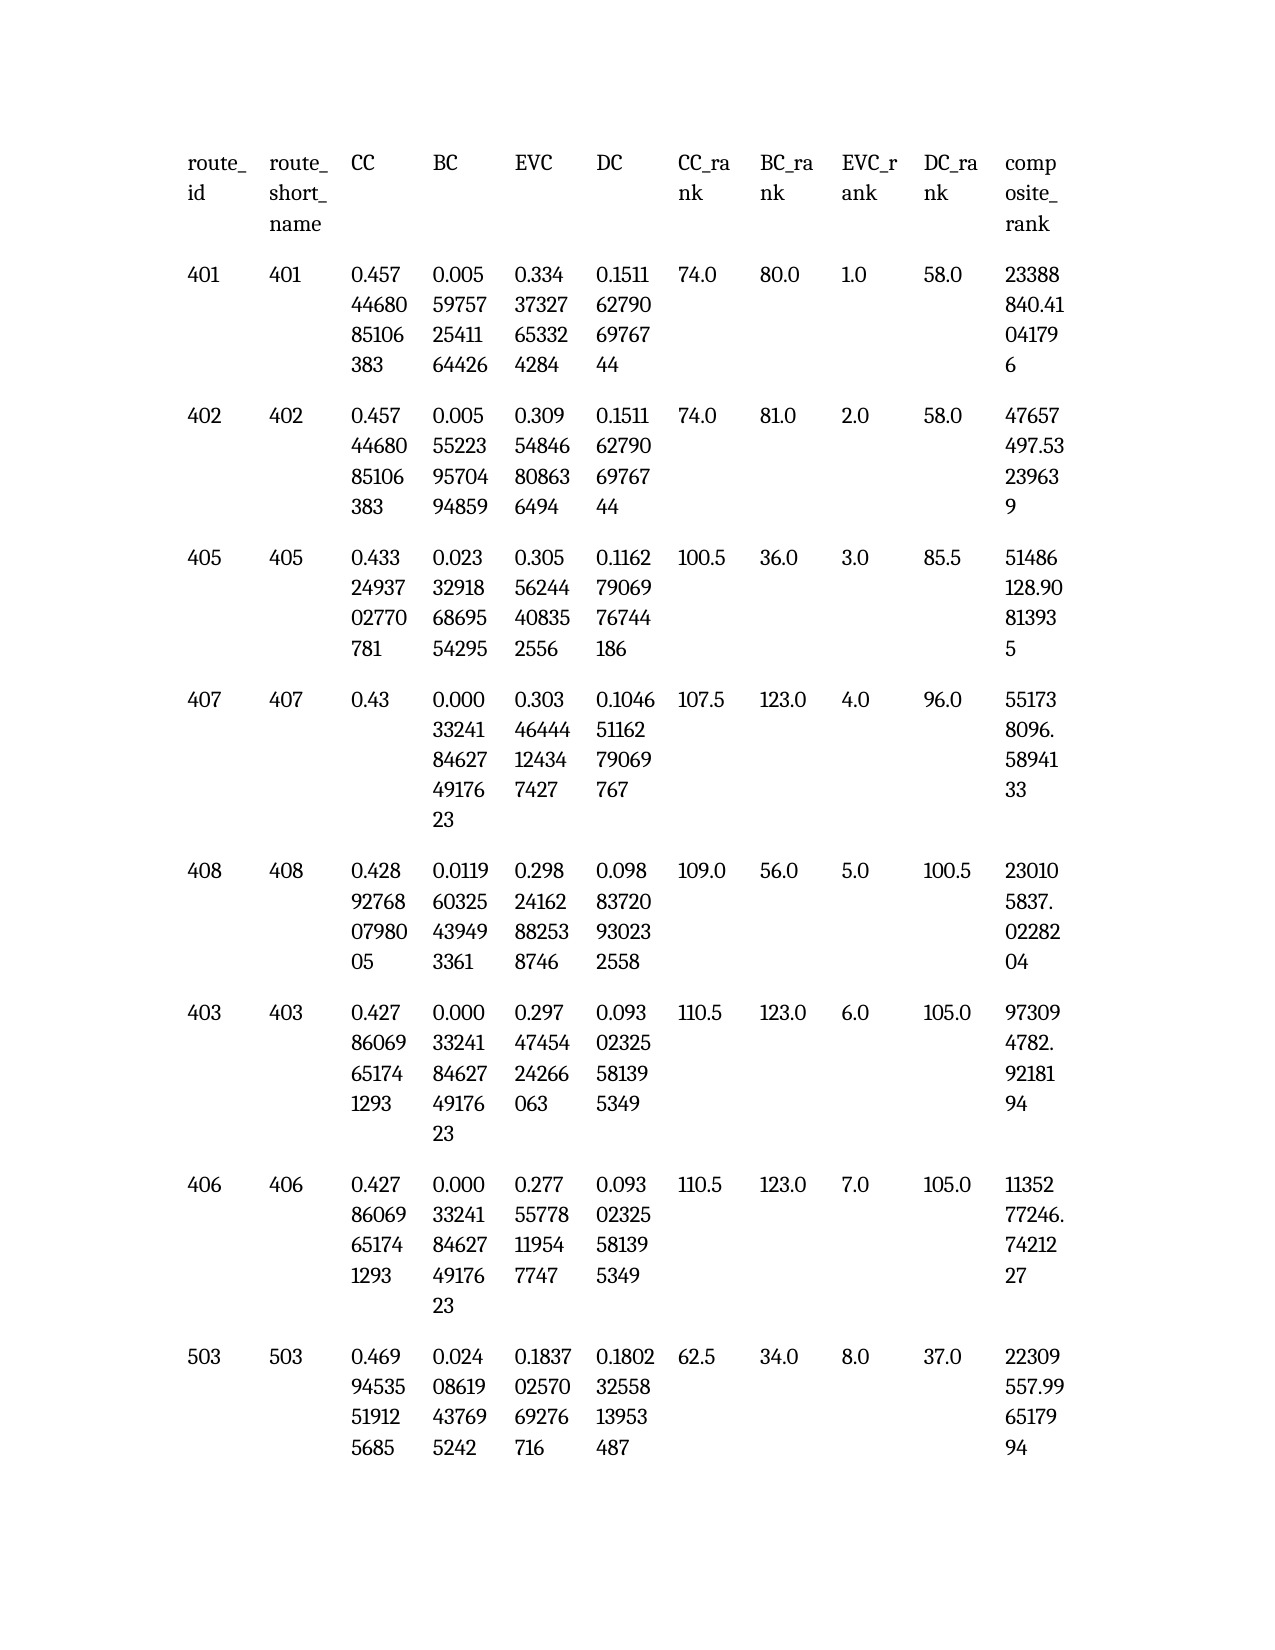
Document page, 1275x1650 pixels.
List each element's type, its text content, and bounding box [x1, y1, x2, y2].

table_cell 405 [176, 545, 258, 686]
table_cell 8.0 [830, 1344, 912, 1485]
table_cell 0.33437327653324284 [503, 261, 585, 403]
table_header route_short_name [258, 150, 340, 261]
table_cell 0.30346444124347427 [503, 686, 585, 858]
table_cell 34.0 [749, 1344, 830, 1485]
table_cell 110.5 [667, 1172, 749, 1344]
table_cell 406 [258, 1172, 340, 1344]
table_cell 109.0 [667, 858, 749, 1000]
table_cell 0.2974745424266063 [503, 1000, 585, 1172]
table_cell 123.0 [749, 1172, 830, 1344]
table_cell 7.0 [830, 1172, 912, 1344]
table_cell 0.4574468085106383 [340, 403, 421, 545]
table_cell 0.42786069651741293 [340, 1000, 421, 1172]
table_cell 0.02408619437695242 [421, 1344, 503, 1485]
table_header DC [585, 150, 667, 261]
table_cell 407 [258, 686, 340, 858]
table_cell 0.00033241846274917623 [421, 1172, 503, 1344]
table_cell 96.0 [912, 686, 994, 858]
table_cell 85.5 [912, 545, 994, 686]
table_cell 403 [258, 1000, 340, 1172]
table_cell 6.0 [830, 1000, 912, 1172]
table_cell 405 [258, 545, 340, 686]
table_header composite_rank [994, 150, 1076, 261]
table_cell 0.09883720930232558 [585, 858, 667, 1000]
table_cell 22309557.996517994 [994, 1344, 1076, 1485]
table_cell 36.0 [749, 545, 830, 686]
table_cell 2.0 [830, 403, 912, 545]
table_header EVC [503, 150, 585, 261]
table_cell 0.00033241846274917623 [421, 1000, 503, 1172]
table_cell 0.29824162882538746 [503, 858, 585, 1000]
table_cell 0.10465116279069767 [585, 686, 667, 858]
table_cell 0.1511627906976744 [585, 261, 667, 403]
table_cell 23388840.41041796 [994, 261, 1076, 403]
table_cell 47657497.53239639 [994, 403, 1076, 545]
table_cell 0.18370257069276716 [503, 1344, 585, 1485]
table_cell 105.0 [912, 1000, 994, 1172]
table_cell 402 [176, 403, 258, 545]
table_cell 100.5 [912, 858, 994, 1000]
table_header BC_rank [749, 150, 830, 261]
table_cell 0.005552239570494859 [421, 403, 503, 545]
table_cell 406 [176, 1172, 258, 1344]
table_cell 3.0 [830, 545, 912, 686]
table_cell 0.27755778119547747 [503, 1172, 585, 1344]
table_cell 401 [258, 261, 340, 403]
table_cell 74.0 [667, 403, 749, 545]
table_header EVC_rank [830, 150, 912, 261]
table_cell 0.005597572541164426 [421, 261, 503, 403]
table_cell 0.09302325581395349 [585, 1172, 667, 1344]
table_cell 503 [176, 1344, 258, 1485]
table_cell 123.0 [749, 1000, 830, 1172]
table_cell 58.0 [912, 403, 994, 545]
table_cell 4.0 [830, 686, 912, 858]
table_cell 0.1511627906976744 [585, 403, 667, 545]
table_cell 973094782.9218194 [994, 1000, 1076, 1172]
table_cell 62.5 [667, 1344, 749, 1485]
table_header DC_rank [912, 150, 994, 261]
table_header CC [340, 150, 421, 261]
table_cell 0.43 [340, 686, 421, 858]
table_cell 0.46994535519125685 [340, 1344, 421, 1485]
table_cell 1135277246.7421227 [994, 1172, 1076, 1344]
table_cell 408 [258, 858, 340, 1000]
table_cell 0.11627906976744186 [585, 545, 667, 686]
table_header CC_rank [667, 150, 749, 261]
table_cell 0.18023255813953487 [585, 1344, 667, 1485]
table_cell 503 [258, 1344, 340, 1485]
table_cell 107.5 [667, 686, 749, 858]
table_cell 81.0 [749, 403, 830, 545]
table_cell 0.011960325439493361 [421, 858, 503, 1000]
table_cell 0.4574468085106383 [340, 261, 421, 403]
table_cell 408 [176, 858, 258, 1000]
table_cell 0.4332493702770781 [340, 545, 421, 686]
table_header BC [421, 150, 503, 261]
table_header route_id [176, 150, 258, 261]
table_cell 0.023329186869554295 [421, 545, 503, 686]
table_cell 0.30556244408352556 [503, 545, 585, 686]
table_cell 0.09302325581395349 [585, 1000, 667, 1172]
table_cell 403 [176, 1000, 258, 1172]
table_cell 51486128.90813935 [994, 545, 1076, 686]
table_cell 80.0 [749, 261, 830, 403]
table_cell 402 [258, 403, 340, 545]
table_cell 0.42786069651741293 [340, 1172, 421, 1344]
table_cell 0.30954846808636494 [503, 403, 585, 545]
table_cell 0.00033241846274917623 [421, 686, 503, 858]
table_cell 230105837.0228204 [994, 858, 1076, 1000]
table_cell 551738096.5894133 [994, 686, 1076, 858]
table_cell 58.0 [912, 261, 994, 403]
table_cell 401 [176, 261, 258, 403]
table_cell 74.0 [667, 261, 749, 403]
table_cell 5.0 [830, 858, 912, 1000]
table_cell 110.5 [667, 1000, 749, 1172]
table_cell 105.0 [912, 1172, 994, 1344]
table_cell 0.428927680798005 [340, 858, 421, 1000]
table_cell 56.0 [749, 858, 830, 1000]
table_cell 37.0 [912, 1344, 994, 1485]
table_cell 407 [176, 686, 258, 858]
table_cell 123.0 [749, 686, 830, 858]
table_cell 100.5 [667, 545, 749, 686]
table_cell 1.0 [830, 261, 912, 403]
